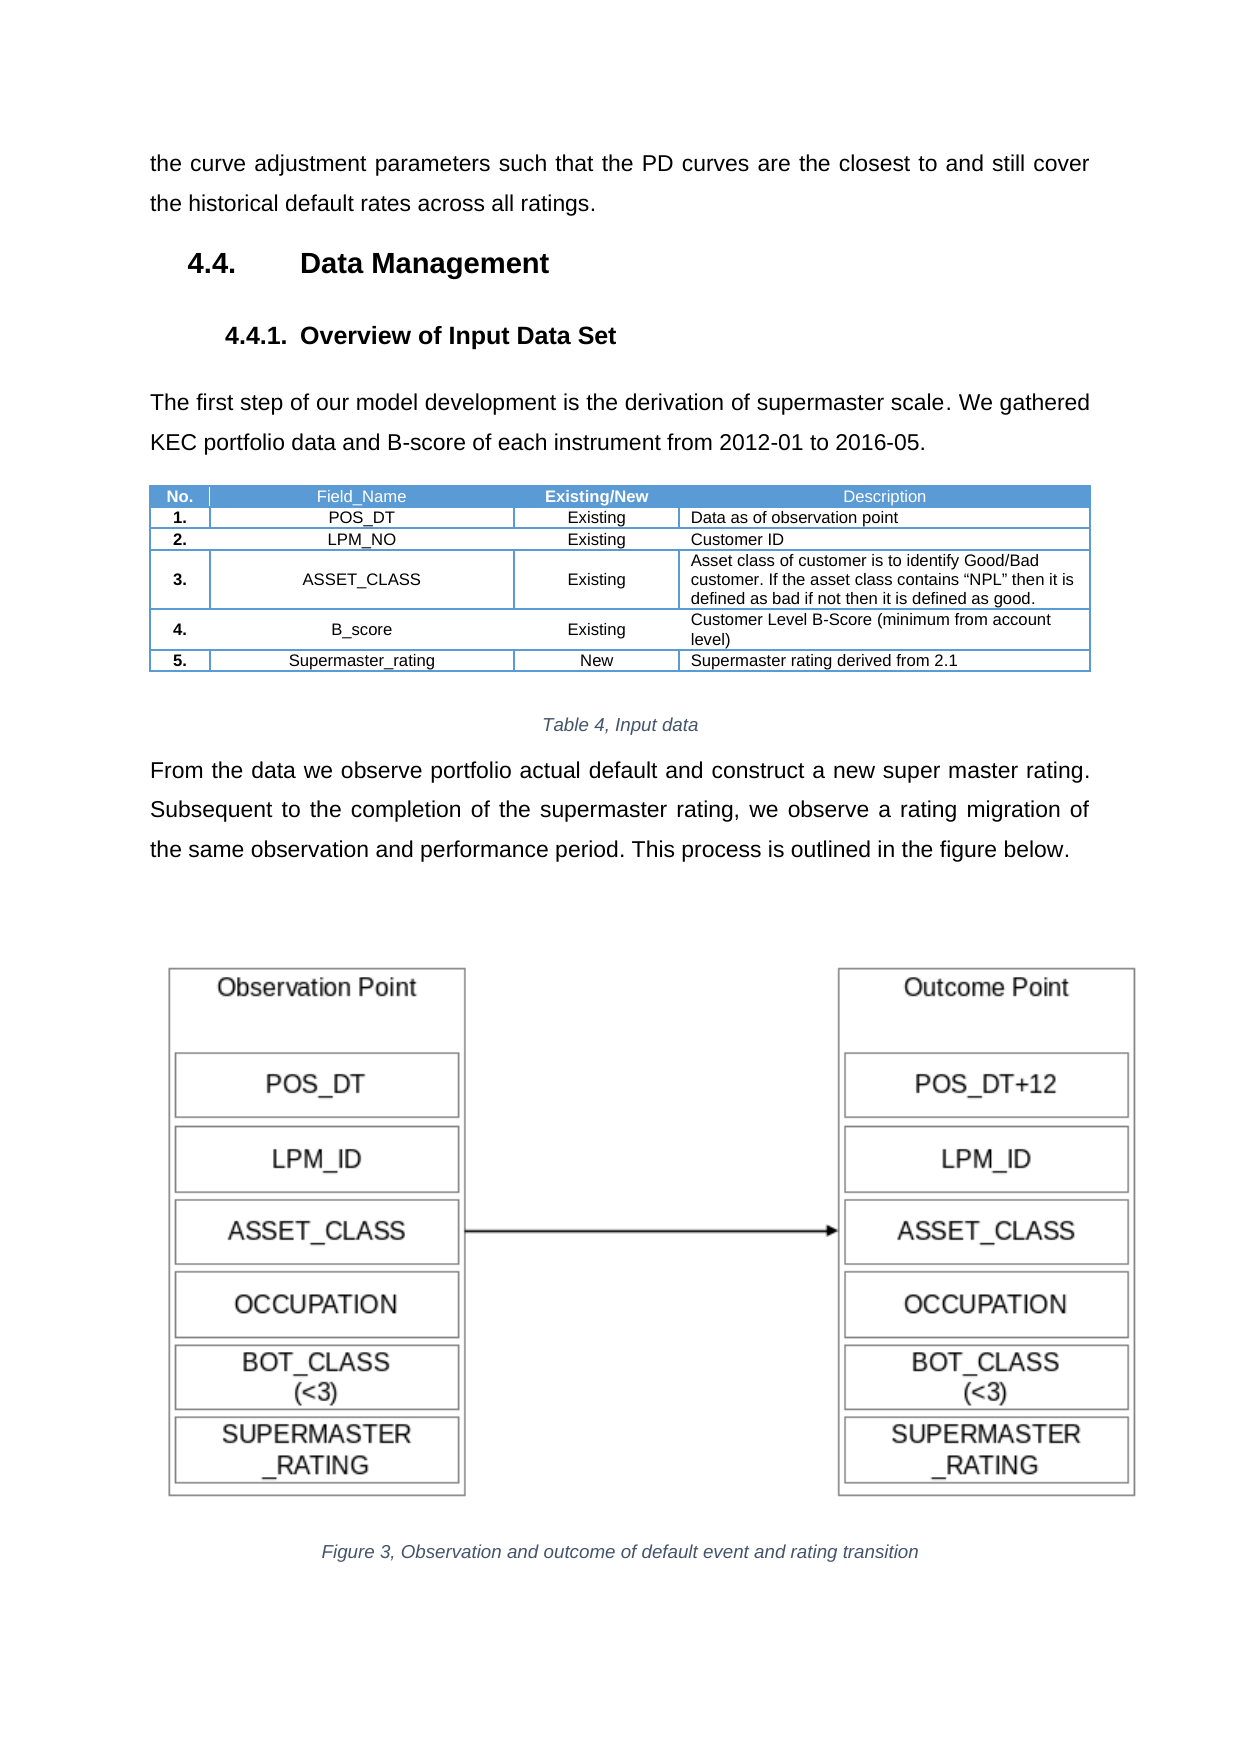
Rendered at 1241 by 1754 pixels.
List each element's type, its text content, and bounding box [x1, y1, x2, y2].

table_cell ASSET_CLASS [211, 551, 513, 608]
text The first step of our model development is the derivation of supermaster scale. We gathered KEC portfolio data and B-score of each instrument from 2012-01 to 2016-05. [150, 389, 1090, 455]
table_cell Asset class of customer is to identify Good/Bad customer. If the asset class contains “NPL” then it is defined as bad if not then it is defined as good. [680, 551, 1089, 608]
table_cell Supermaster rating derived from 2.1 [680, 651, 1089, 670]
table_cell POS_DT [211, 508, 513, 527]
table_cell B_score [210, 610, 514, 648]
table_cell Existing [514, 610, 679, 648]
text Figure 3, Observation and outcome of default event and rating transition [150, 1541, 1090, 1563]
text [150, 150, 1090, 216]
subtitle Overview of Input Data Set [225, 321, 1090, 350]
table_header No. [151, 487, 209, 506]
table_cell 2. [151, 529, 209, 548]
table_cell 5. [151, 651, 209, 670]
subtitle Data Management [187, 246, 1090, 279]
table_header Field_Name [210, 487, 514, 506]
table_cell New [515, 651, 678, 670]
table_header Existing/New [514, 487, 679, 506]
table_cell Customer ID [679, 529, 1089, 548]
table_cell Existing [514, 529, 679, 548]
table_cell LPM_NO [210, 529, 514, 548]
table_cell Existing [515, 551, 678, 608]
text From the data we observe portfolio actual default and construct a new super master rating. Subsequent to the completion of the supermaster rating, we observe a rating migration of the same observation and performance period. This process is outlined in the figure below. [150, 757, 1090, 862]
table_cell Customer Level B-Score (minimum from account level) [679, 610, 1089, 648]
table_cell Existing [515, 508, 678, 527]
table_cell Data as of observation point [680, 508, 1089, 527]
table_cell 4. [151, 610, 209, 648]
text Table 4, Input data [150, 714, 1090, 736]
table_cell 3. [151, 551, 209, 608]
table_cell Supermaster_rating [211, 651, 513, 670]
table_header Description [679, 487, 1089, 506]
table_cell 1. [151, 508, 209, 527]
